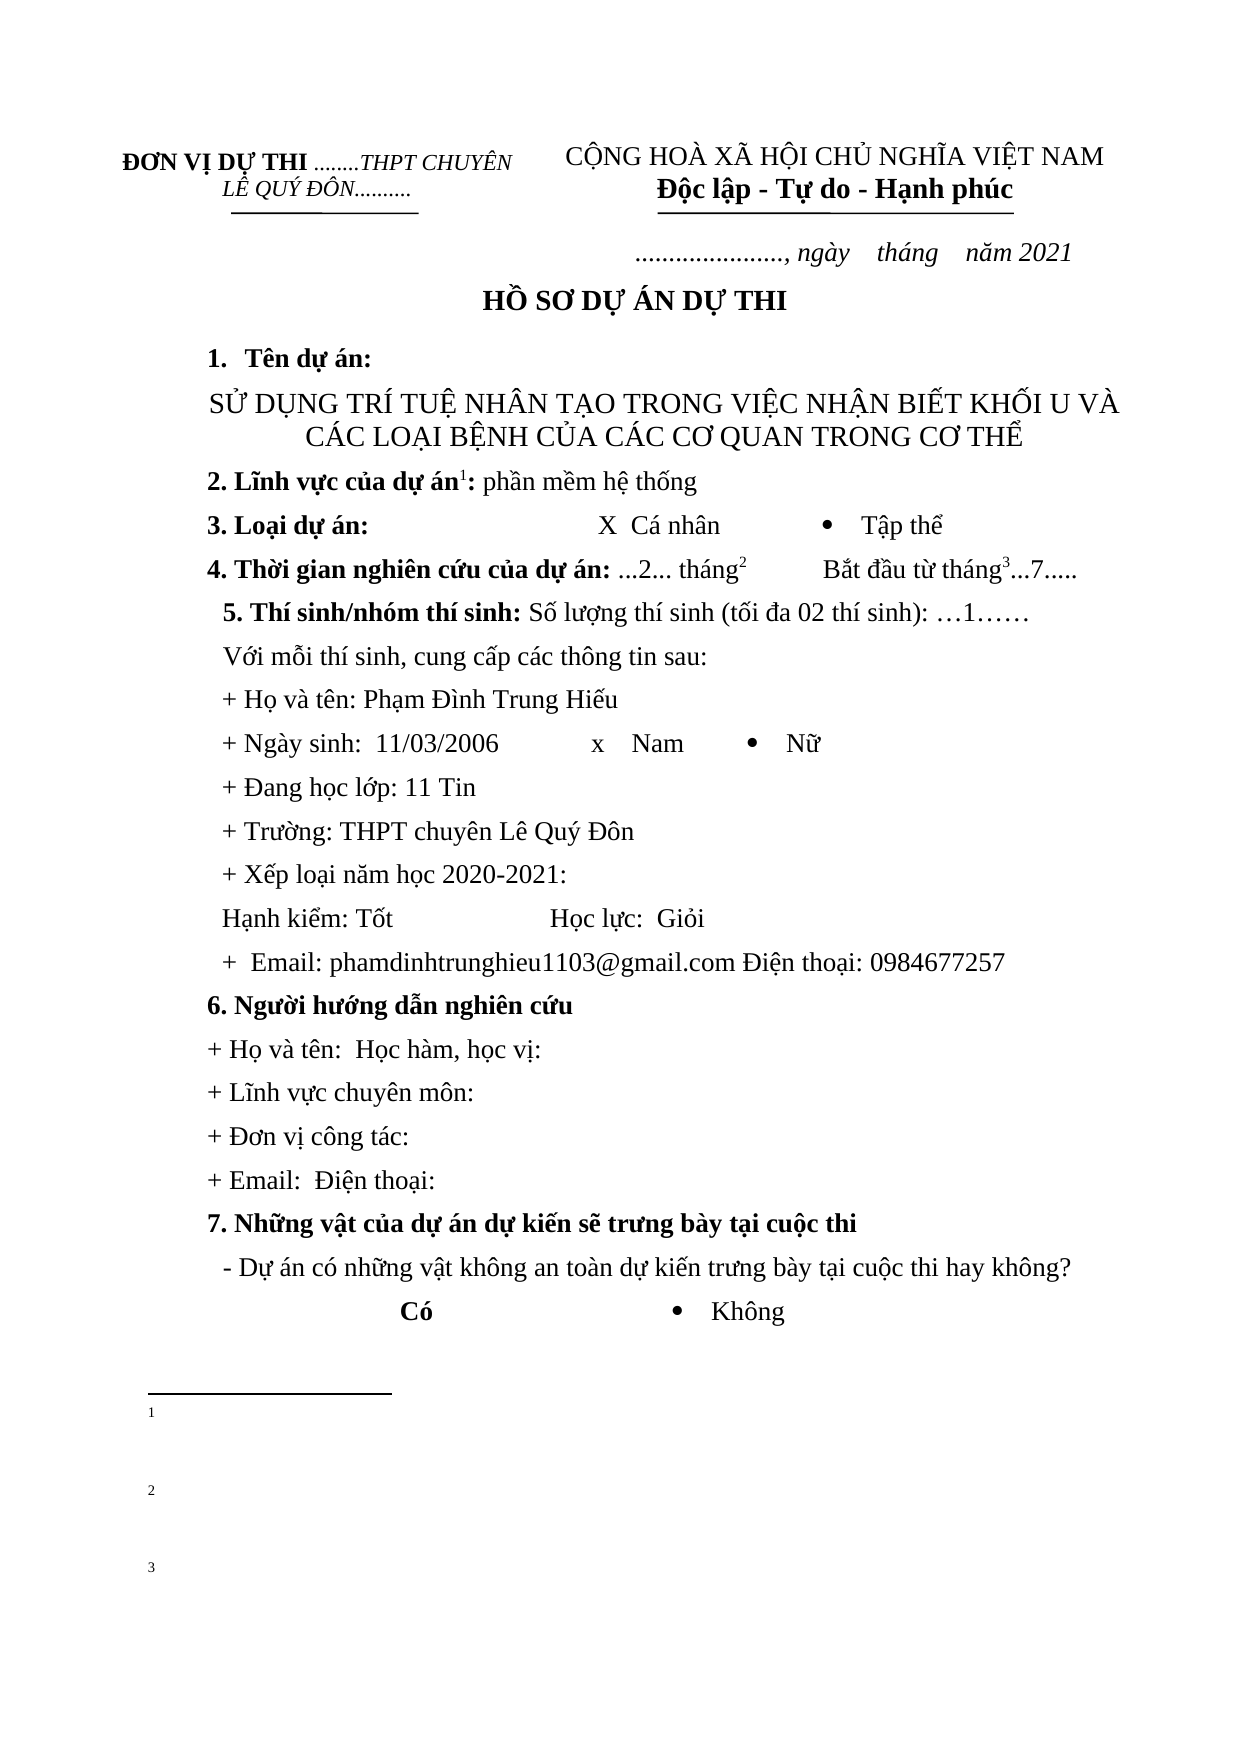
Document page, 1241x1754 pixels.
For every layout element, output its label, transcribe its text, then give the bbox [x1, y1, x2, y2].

text 4. Thời gian nghiên cứu của dự án: ...2... tháng Bắt đầu từ tháng...7..... [148, 553, 1122, 584]
text + Email: Điện thoại: [148, 1164, 1122, 1195]
text 5. Thí sinh/nhóm thí sinh: Số lượng thí sinh (tối đa 02 thí sinh): …1…… [148, 596, 1122, 627]
text SỬ DỤNG TRÍ TUỆ NHÂN TẠO TRONG VIỆC NHẬN BIẾT KHỐI U VÀ CÁC LOẠI BỆNH CỦA CÁC CƠ QUAN TRONG CƠ THỂ [207, 386, 1122, 453]
table_header CỘNG HOÀ XÃ HỘI CHỦ NGHĨA VIỆT NAM Độc lập - Tự do - Hạnh phúc ......................, ngày tháng năm 2021 [541, 140, 1137, 271]
text Với mỗi thí sinh, cung cấp các thông tin sau: [148, 640, 1122, 671]
text + Đơn vị công tác: [148, 1120, 1122, 1151]
text + Đang học lớp: 11 Tin [148, 771, 1122, 802]
text 6. Người hướng dẫn nghiên cứu [148, 989, 1122, 1020]
text + Họ và tên: Phạm Đình Trung Hiếu [148, 684, 1122, 715]
text 7. Những vật của dự án dự kiến sẽ trưng bày tại cuộc thi [148, 1207, 1122, 1239]
text - Dự án có những vật không an toàn dự kiến trưng bày tại cuộc thi hay không? [148, 1251, 1122, 1282]
text + Họ và tên: Học hàm, học vị: [148, 1033, 1122, 1064]
text 2. Lĩnh vực của dự án: phần mềm hệ thống [148, 465, 1122, 496]
text 3. Loại dự án: X Cá nhân Tập thể [148, 509, 1122, 540]
text + Ngày sinh: 11/03/2006 x Nam Nữ [148, 727, 1122, 758]
text + Email: phamdinhtrunghieu1103@gmail.com Điện thoại: 0984677257 [148, 946, 1122, 977]
text Có Không [148, 1295, 1122, 1326]
list Tên dự án: [207, 342, 1122, 373]
text + Trường: THPT chuyên Lê Quý Đôn [148, 815, 1122, 846]
text HỒ SƠ DỰ ÁN DỰ THI [148, 283, 1122, 317]
text + Xếp loại năm học 2020-2021: [148, 858, 1122, 889]
text Hạnh kiểm: Tốt Học lực: Giỏi [148, 902, 1122, 933]
text + Lĩnh vực chuyên môn: [148, 1077, 1122, 1108]
table_header ĐƠN VỊ DỰ THI ........THPT CHUYÊN LÊ QUÝ ĐÔN.......... [118, 140, 541, 271]
